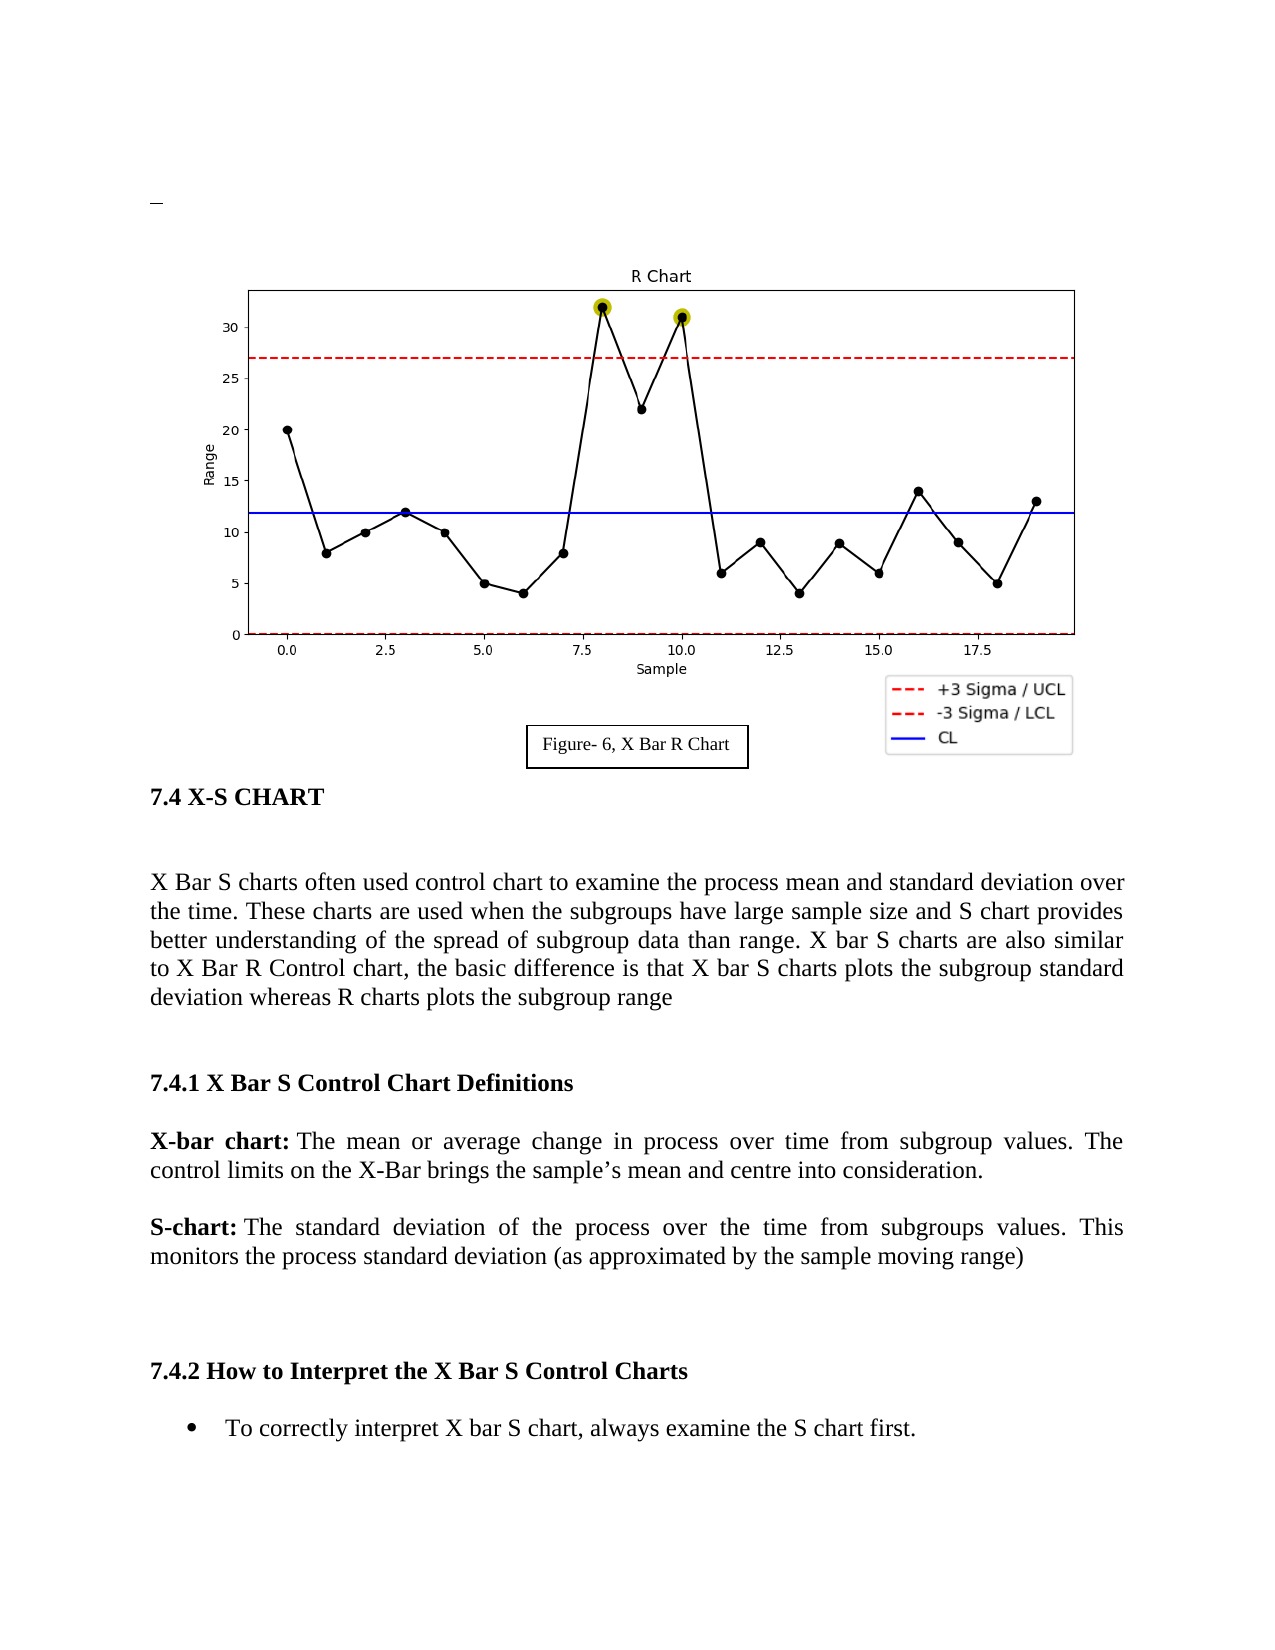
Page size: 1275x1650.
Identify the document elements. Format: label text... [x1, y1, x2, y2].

list To correctly interpret X bar S chart, always examine the S chart first. [187, 1413, 1125, 1442]
text 7.4 X-S CHART [150, 782, 1125, 811]
text 7.4.2 How to Interpret the X Bar S Control Charts [150, 1356, 1125, 1385]
picture [148, 228, 1128, 761]
text X-bar chart: The mean or average change in process over time from subgroup values. The control limits on the X-Bar brings the sample’s mean and centre into consideration. [150, 1126, 1125, 1183]
text X Bar S charts often used control chart to examine the process mean and standard deviation over the time. These charts are used when the subgroups have large sample size and S chart provides better understanding of the spread of subgroup data than range. X bar S charts are also similar to X Bar R Control chart, the basic difference is that X bar S charts plots the subgroup standard deviation whereas R charts plots the subgroup range [150, 867, 1125, 1011]
text 7.4.1 X Bar S Control Chart Definitions [150, 1068, 1125, 1097]
text S-chart: The standard deviation of the process over the time from subgroups values. This monitors the process standard deviation (as approximated by the sample moving range) [150, 1212, 1125, 1270]
